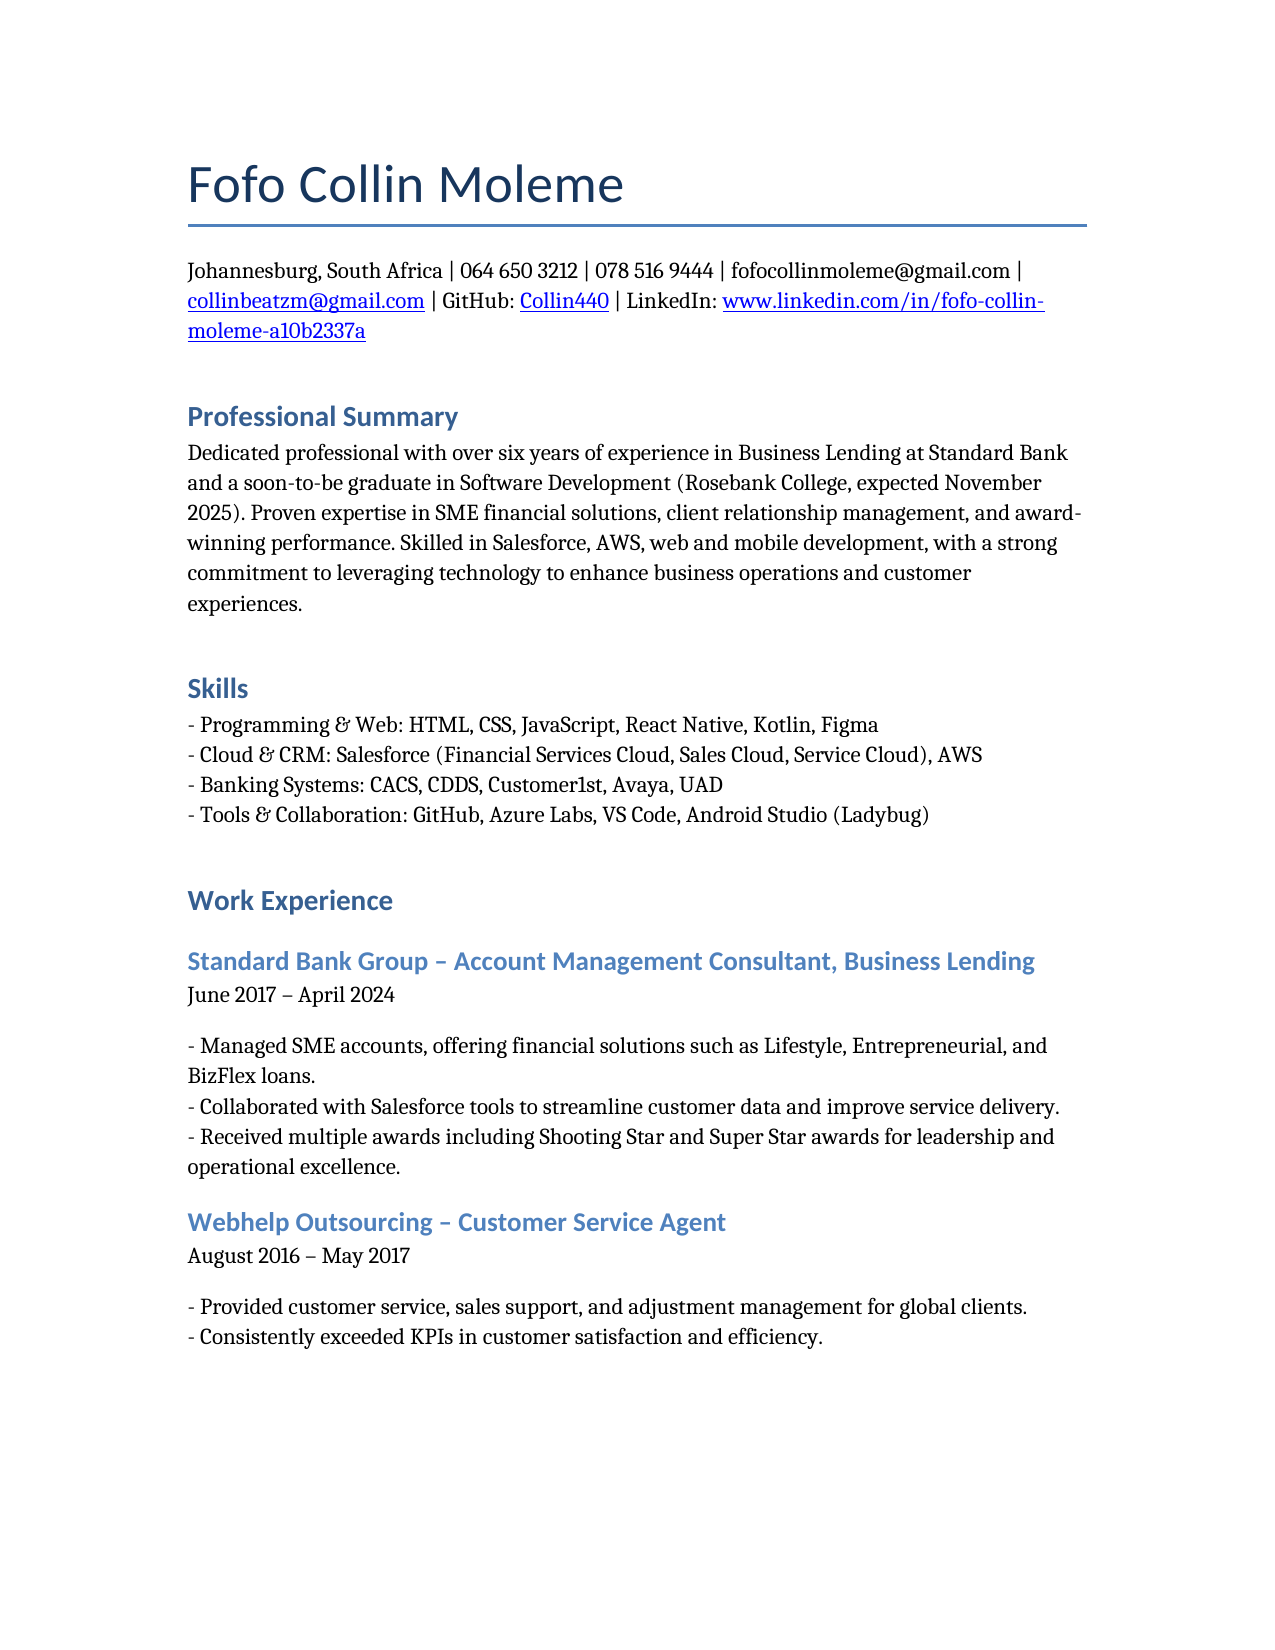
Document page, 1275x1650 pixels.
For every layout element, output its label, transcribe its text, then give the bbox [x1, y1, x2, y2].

text - Managed SME accounts, offering financial solutions such as Lifestyle, Entrepreneurial, and BizFlex loans. - Collaborated with Salesforce tools to streamline customer data and improve service delivery. - Received multiple awards including Shooting Star and Super Star awards for leadership and operational excellence. [187, 1033, 1087, 1180]
text Dedicated professional with over six years of experience in Business Lending at Standard Bank and a soon-to-be graduate in Software Development (Rosebank College, expected November 2025). Proven expertise in SME financial solutions, client relationship management, and award-winning performance. Skilled in Salesforce, AWS, web and mobile development, with a strong commitment to leveraging technology to enhance business operations and customer experiences. [187, 439, 1087, 617]
text Johannesburg, South Africa | 064 650 3212 | 078 516 9444 | fofocollinmoleme@gmail.com | collinbeatzm@gmail.com | GitHub: Collin440 | LinkedIn: www.linkedin.com/in/fofo-collin-moleme-a10b2337a [187, 258, 1087, 344]
subtitle Standard Bank Group – Account Management Consultant, Business Lending [187, 944, 1087, 977]
subtitle Work Experience [187, 882, 1087, 918]
subtitle Webhelp Outsourcing – Customer Service Agent [187, 1205, 1087, 1238]
text - Provided customer service, sales support, and adjustment management for global clients. - Consistently exceeded KPIs in customer satisfaction and efficiency. [187, 1294, 1087, 1351]
subtitle Professional Summary [187, 398, 1087, 434]
subtitle Skills [187, 671, 1087, 706]
text June 2017 – April 2024 [187, 982, 1087, 1008]
text - Programming & Web: HTML, CSS, JavaScript, React Native, Kotlin, Figma - Cloud & CRM: Salesforce (Financial Services Cloud, Sales Cloud, Service Cloud), AWS - Banking Systems: CACS, CDDS, Customer1st, Avaya, UAD - Tools & Collaboration: GitHub, Azure Labs, VS Code, Android Studio (Ladybug) [187, 712, 1087, 828]
title Fofo Collin Moleme [187, 150, 1087, 227]
text August 2016 – May 2017 [187, 1243, 1087, 1269]
